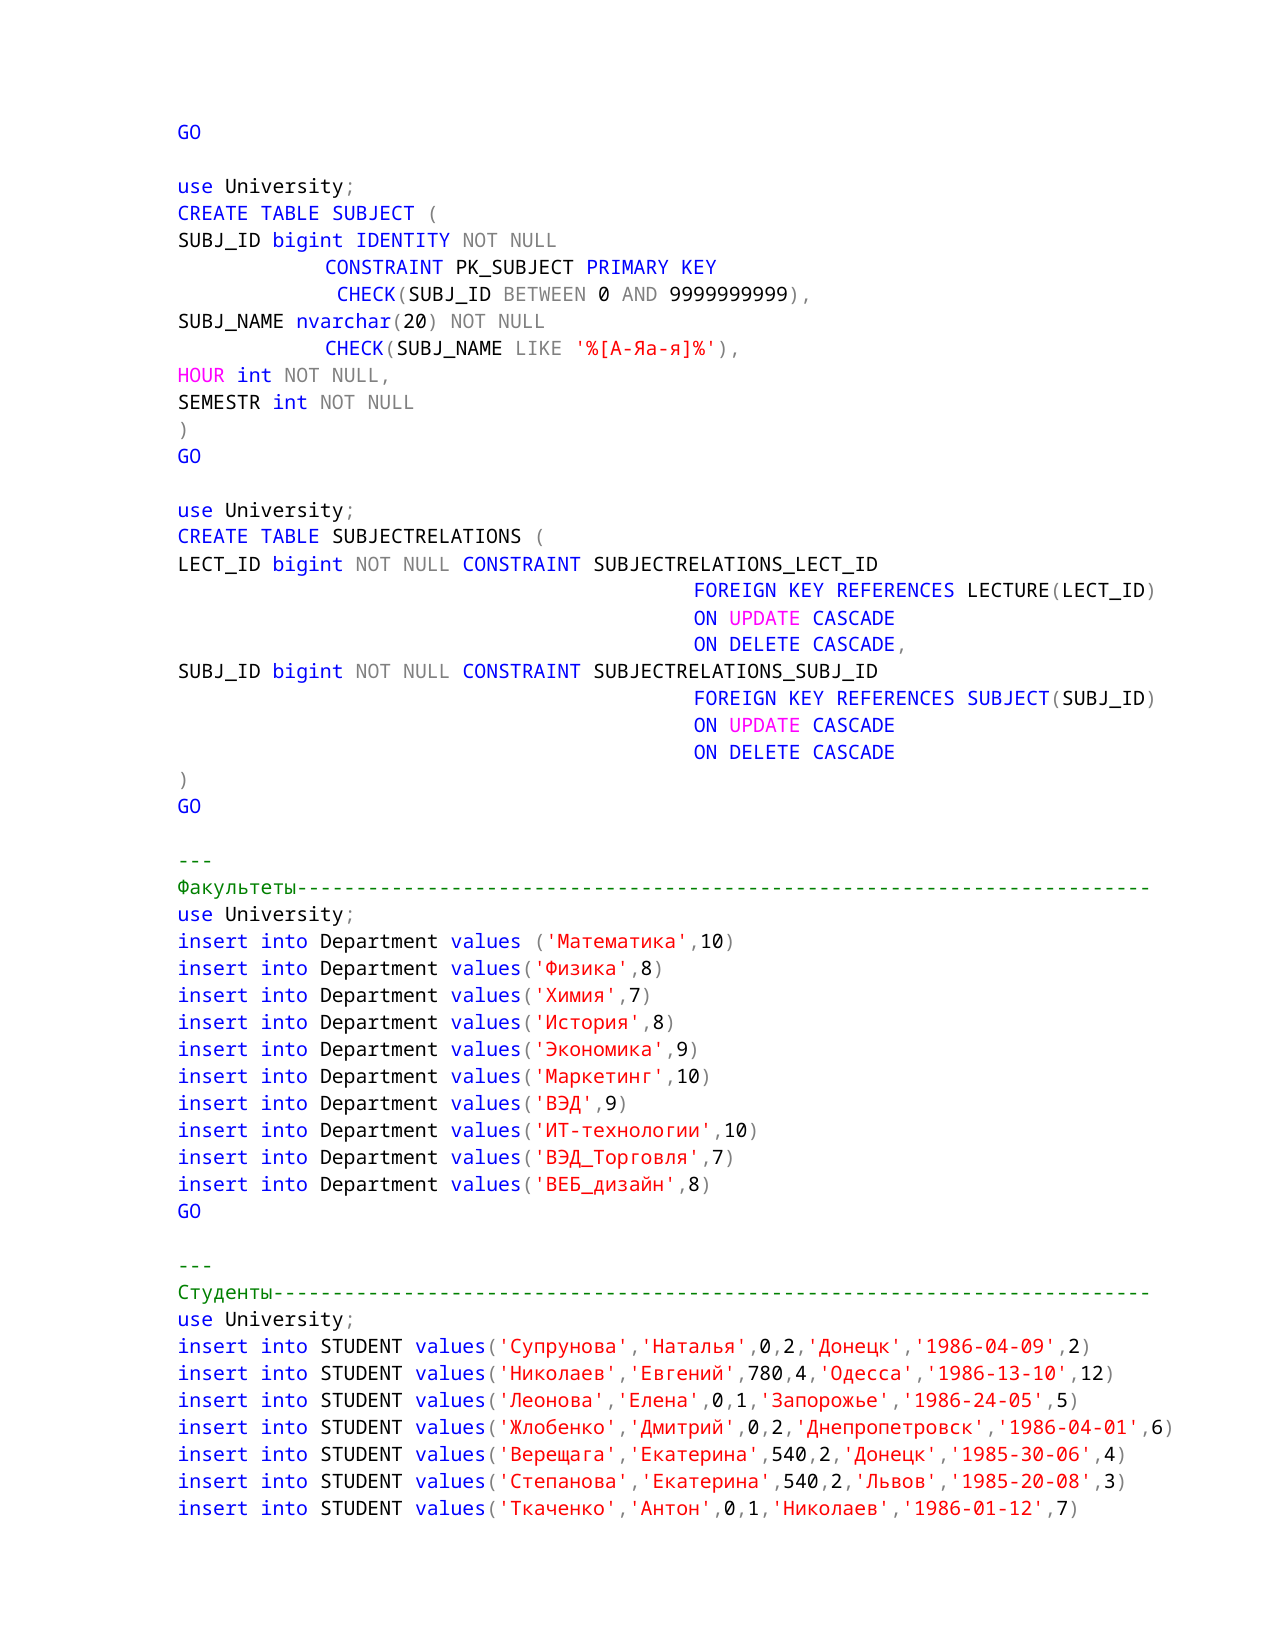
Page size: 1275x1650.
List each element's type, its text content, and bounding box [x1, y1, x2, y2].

text insert into Department values('Химия',7) [177, 981, 1186, 1008]
text ---Факультеты------------------------------------------------------------------------ [177, 847, 1186, 901]
text use University; [177, 901, 1186, 927]
text insert into Department values('ВЭД_Торговля',7) [177, 1143, 1186, 1170]
text SUBJ_ID bigint IDENTITY NOT NULL [177, 226, 1186, 253]
text insert into STUDENT values('Ткаченко','Антон',0,1,'Николаев','1986-01-12',7) [177, 1494, 1186, 1521]
text SUBJ_NAME nvarchar(20) NOT NULL [177, 307, 1186, 334]
text insert into STUDENT values('Супрунова','Наталья',0,2,'Донецк','1986-04-09',2) [177, 1332, 1186, 1359]
text use University; [177, 1305, 1186, 1332]
text insert into Department values ('Математика',10) [177, 927, 1186, 954]
text CONSTRAINT PK_SUBJECT PRIMARY KEY [177, 253, 1186, 280]
text insert into STUDENT values('Николаев','Евгений',780,4,'Одесса','1986-13-10',12) [177, 1359, 1186, 1386]
text insert into STUDENT values('Леонова','Елена',0,1,'Запорожье','1986-24-05',5) [177, 1386, 1186, 1413]
text CHECK(SUBJ_ID BETWEEN 0 AND 9999999999), [177, 280, 1186, 307]
text insert into Department values('ИТ-технологии',10) [177, 1116, 1186, 1143]
text ) [177, 766, 1186, 793]
text CHECK(SUBJ_NAME LIKE '%[А-Яа-я]%'), [177, 334, 1186, 361]
text CREATE TABLE SUBJECT ( [177, 199, 1186, 226]
text use University; [177, 172, 1186, 199]
text FOREIGN KEY REFERENCES SUBJECT(SUBJ_ID) [177, 685, 1186, 712]
text ON UPDATE CASCADE [177, 712, 1186, 739]
text SUBJ_ID bigint NOT NULL CONSTRAINT SUBJECTRELATIONS_SUBJ_ID [177, 658, 1186, 685]
text GO [177, 442, 1186, 469]
text ON DELETE CASCADE [177, 739, 1186, 766]
text ) [177, 415, 1186, 442]
text insert into Department values('Маркетинг',10) [177, 1062, 1186, 1089]
text GO [177, 793, 1186, 819]
text insert into Department values('История',8) [177, 1008, 1186, 1035]
text ON DELETE CASCADE, [177, 631, 1186, 658]
text ---Студенты-------------------------------------------------------------------------- [177, 1251, 1186, 1305]
text GO [177, 1197, 1186, 1224]
text GO [177, 118, 1186, 145]
text use University; [177, 496, 1186, 523]
text LECT_ID bigint NOT NULL CONSTRAINT SUBJECTRELATIONS_LECT_ID [177, 550, 1186, 577]
text FOREIGN KEY REFERENCES LECTURE(LECT_ID) [177, 577, 1186, 604]
text insert into STUDENT values('Верещага','Екатерина',540,2,'Донецк','1985-30-06',4) [177, 1440, 1186, 1467]
text SEMESTR int NOT NULL [177, 388, 1186, 415]
text insert into STUDENT values('Степанова','Екатерина',540,2,'Львов','1985-20-08',3) [177, 1467, 1186, 1494]
text insert into STUDENT values('Жлобенко','Дмитрий',0,2,'Днепропетровск','1986-04-01',6) [177, 1413, 1186, 1440]
text insert into Department values('Экономика',9) [177, 1035, 1186, 1062]
text insert into Department values('ВЭД',9) [177, 1089, 1186, 1116]
text ON UPDATE CASCADE [177, 604, 1186, 631]
text insert into Department values('Физика',8) [177, 954, 1186, 981]
text insert into Department values('ВЕБ_дизайн',8) [177, 1170, 1186, 1197]
text HOUR int NOT NULL, [177, 361, 1186, 388]
text CREATE TABLE SUBJECTRELATIONS ( [177, 523, 1186, 550]
